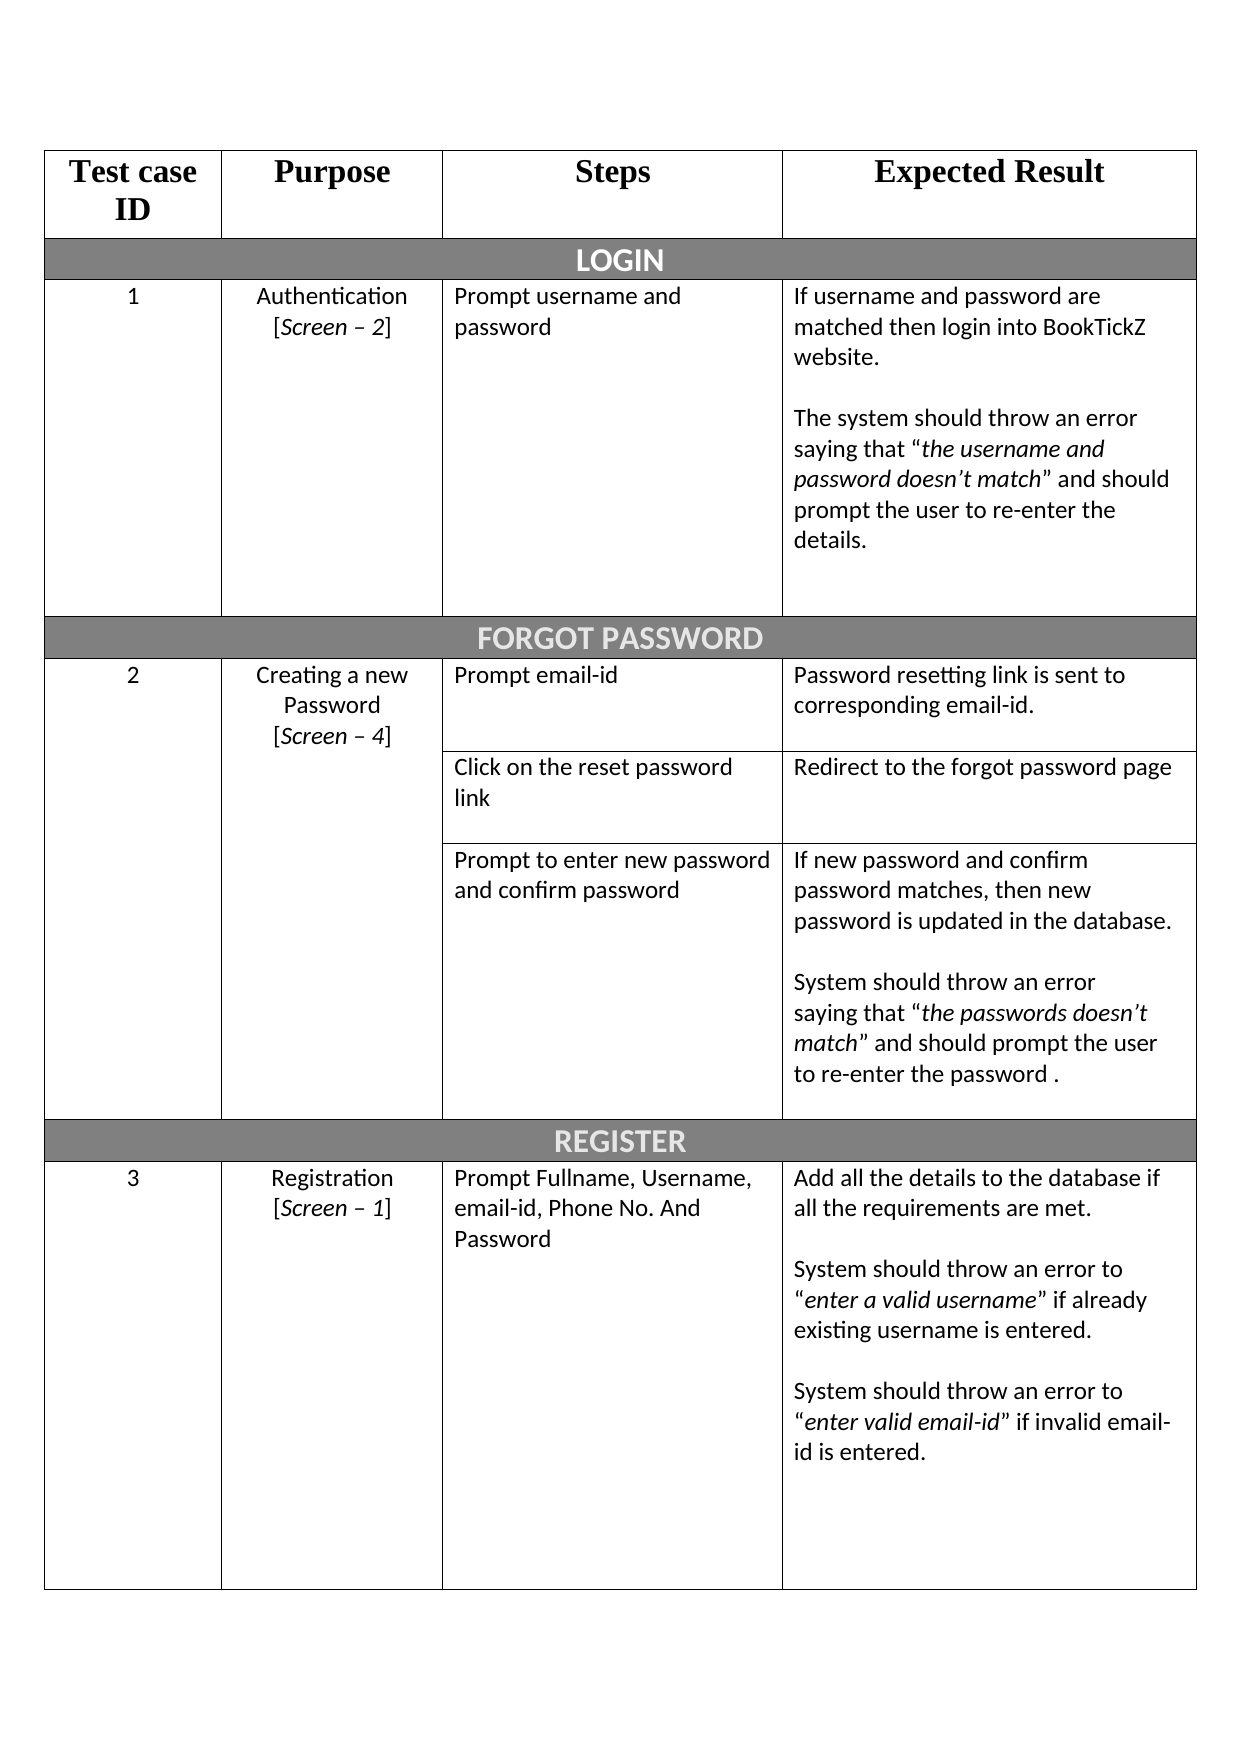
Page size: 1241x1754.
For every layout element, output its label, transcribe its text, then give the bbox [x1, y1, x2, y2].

table_cell Click on the reset password link [443, 752, 782, 843]
table_cell REGISTER [45, 1120, 1196, 1161]
table_cell Authentication [Screen – 2] [222, 280, 442, 616]
table_header Purpose [222, 151, 442, 238]
table_cell If username and password are matched then login into BookTickZ website. The system should throw an error saying that “the username and password doesn’t match” and should prompt the user to re-enter the details. [783, 280, 1196, 616]
table_cell Redirect to the forgot password page [783, 752, 1196, 843]
table_cell Prompt username and password [443, 280, 782, 616]
table_cell Prompt to enter new password and confirm password [443, 844, 782, 1119]
table_cell LOGIN [45, 239, 1196, 279]
table_cell 2 [45, 659, 221, 1119]
table_cell Prompt Fullname, Username, email-id, Phone No. And Password [443, 1162, 782, 1589]
table_cell If new password and confirm password matches, then new password is updated in the database. System should throw an error saying that “the passwords doesn’t match” and should prompt the user to re-enter the password . [783, 844, 1196, 1119]
table_header Steps [443, 151, 782, 238]
table_cell Registration [Screen – 1] [222, 1162, 442, 1589]
table_header Test case ID [45, 151, 221, 238]
table_cell Creating a new Password [Screen – 4] [222, 659, 442, 1119]
table_header Expected Result [783, 151, 1196, 238]
table_cell Prompt email-id [443, 659, 782, 751]
table_cell FORGOT PASSWORD [45, 617, 1196, 658]
table_cell Password resetting link is sent to corresponding email-id. [783, 659, 1196, 751]
table_cell Add all the details to the database if all the requirements are met. System should throw an error to “enter a valid username” if already existing username is entered. System should throw an error to “enter valid email-id” if invalid email-id is entered. [783, 1162, 1196, 1589]
table_cell 1 [45, 280, 221, 616]
table_cell 3 [45, 1162, 221, 1589]
